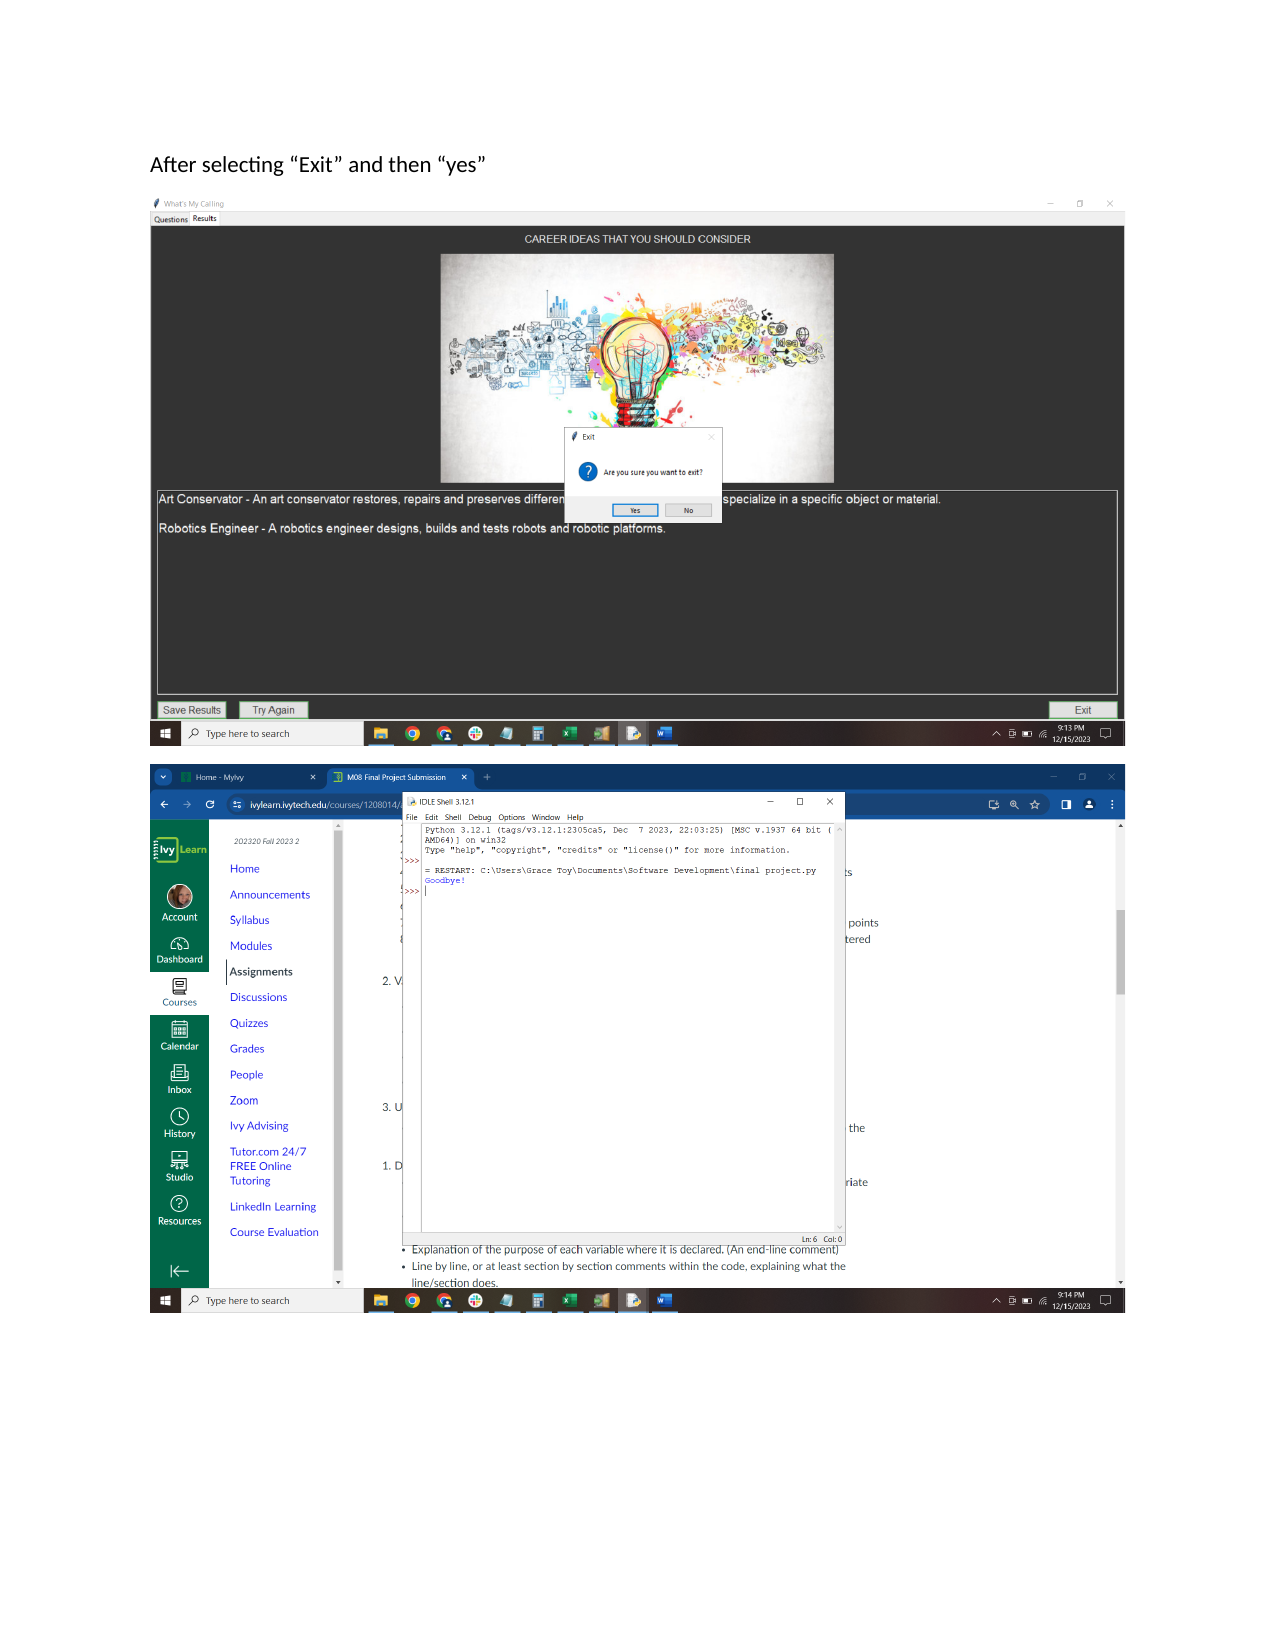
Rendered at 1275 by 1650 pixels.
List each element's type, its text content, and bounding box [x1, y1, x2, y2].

picture [150, 764, 1125, 1313]
picture [150, 196, 1125, 746]
text After selecting “Exit” and then “yes” [150, 150, 1125, 178]
